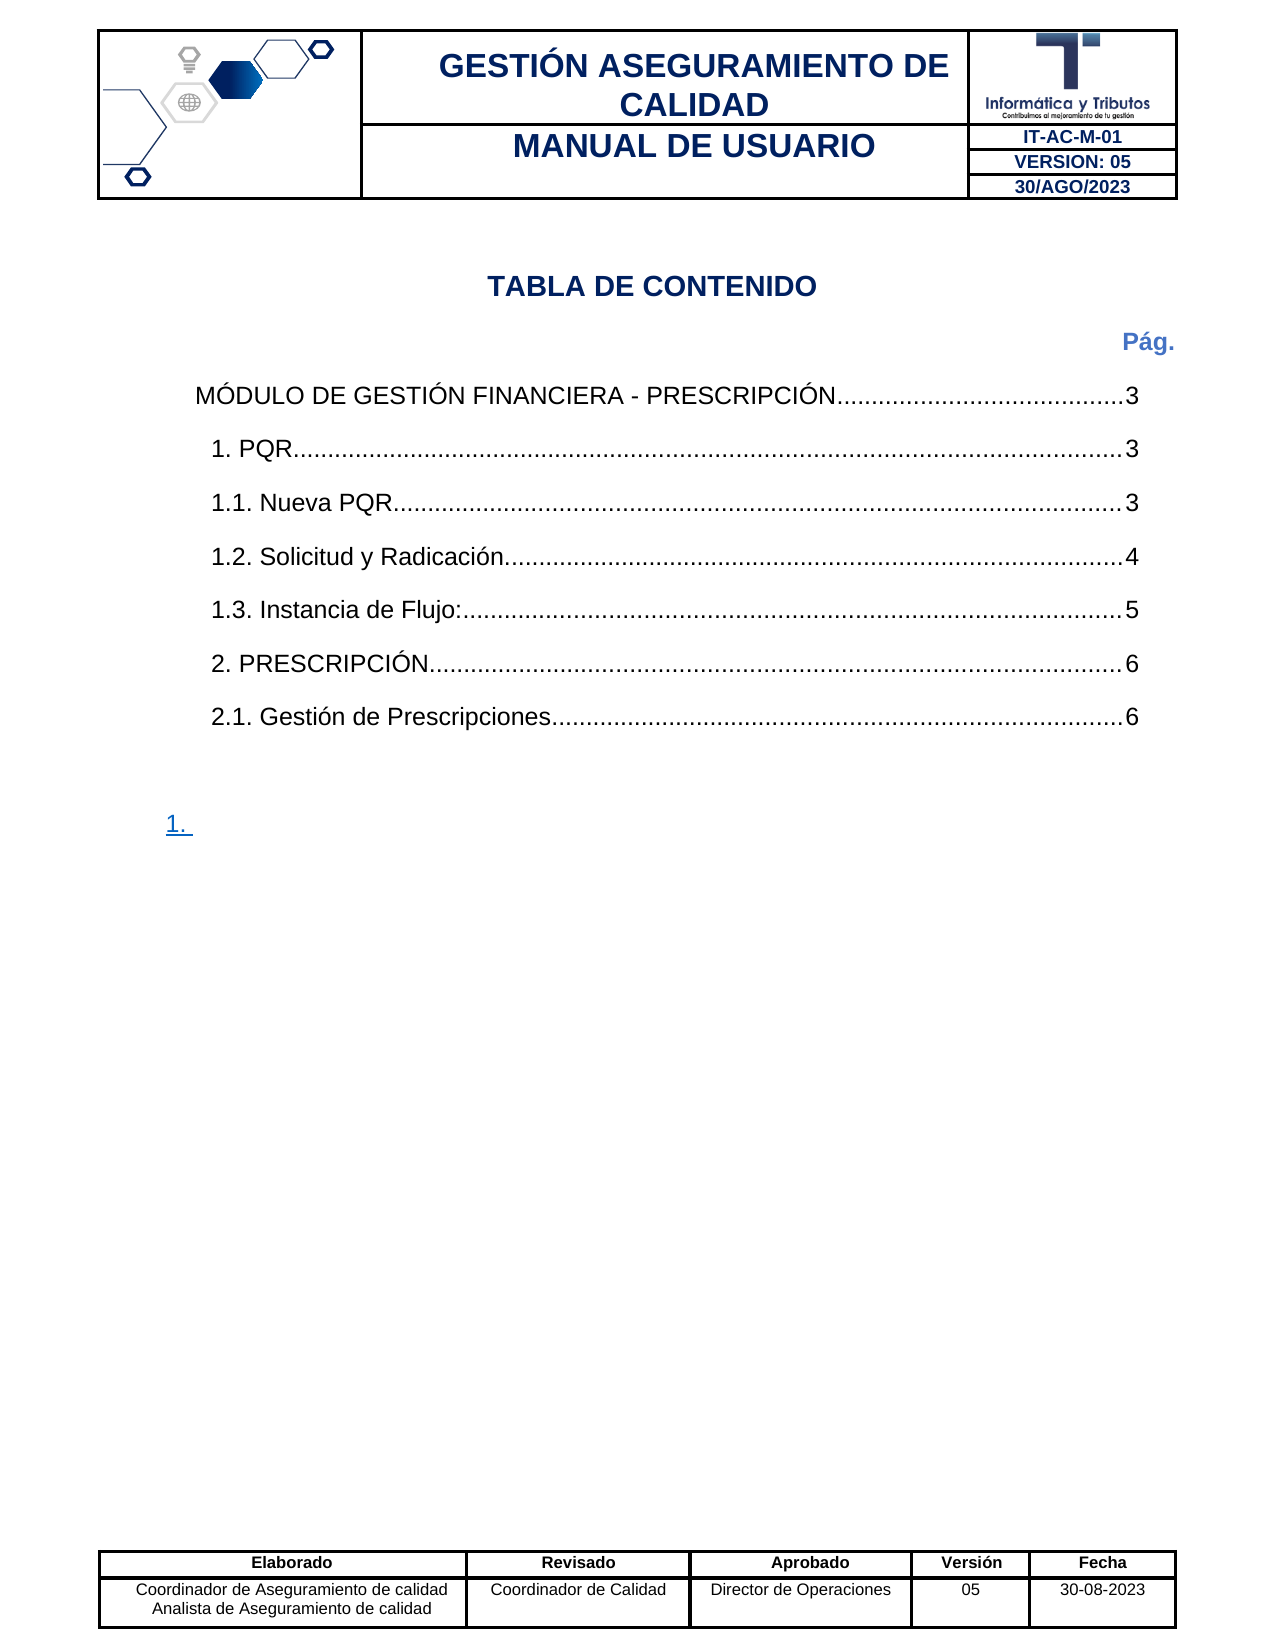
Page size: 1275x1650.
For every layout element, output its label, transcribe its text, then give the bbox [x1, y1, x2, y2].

text 1.3. Instancia de Flujo: 5 [211, 595, 1139, 624]
text 1. PQR 3 [211, 434, 1139, 463]
text 2.1. Gestión de Prescripciones 6 [211, 702, 1139, 731]
picture [985, 32, 1150, 120]
text 2. PRESCRIPCIÓN 6 [211, 649, 1139, 677]
text MÓDULO DE GESTIÓN FINANCIERA - PRESCRIPCIÓN 3 [195, 381, 1139, 410]
text Pág. [165, 327, 1139, 356]
text 1.1. Nueva PQR 3 [211, 488, 1139, 517]
text TABLA DE CONTENIDO [165, 269, 1139, 302]
text 1.2. Solicitud y Radicación. 4 [211, 542, 1139, 570]
